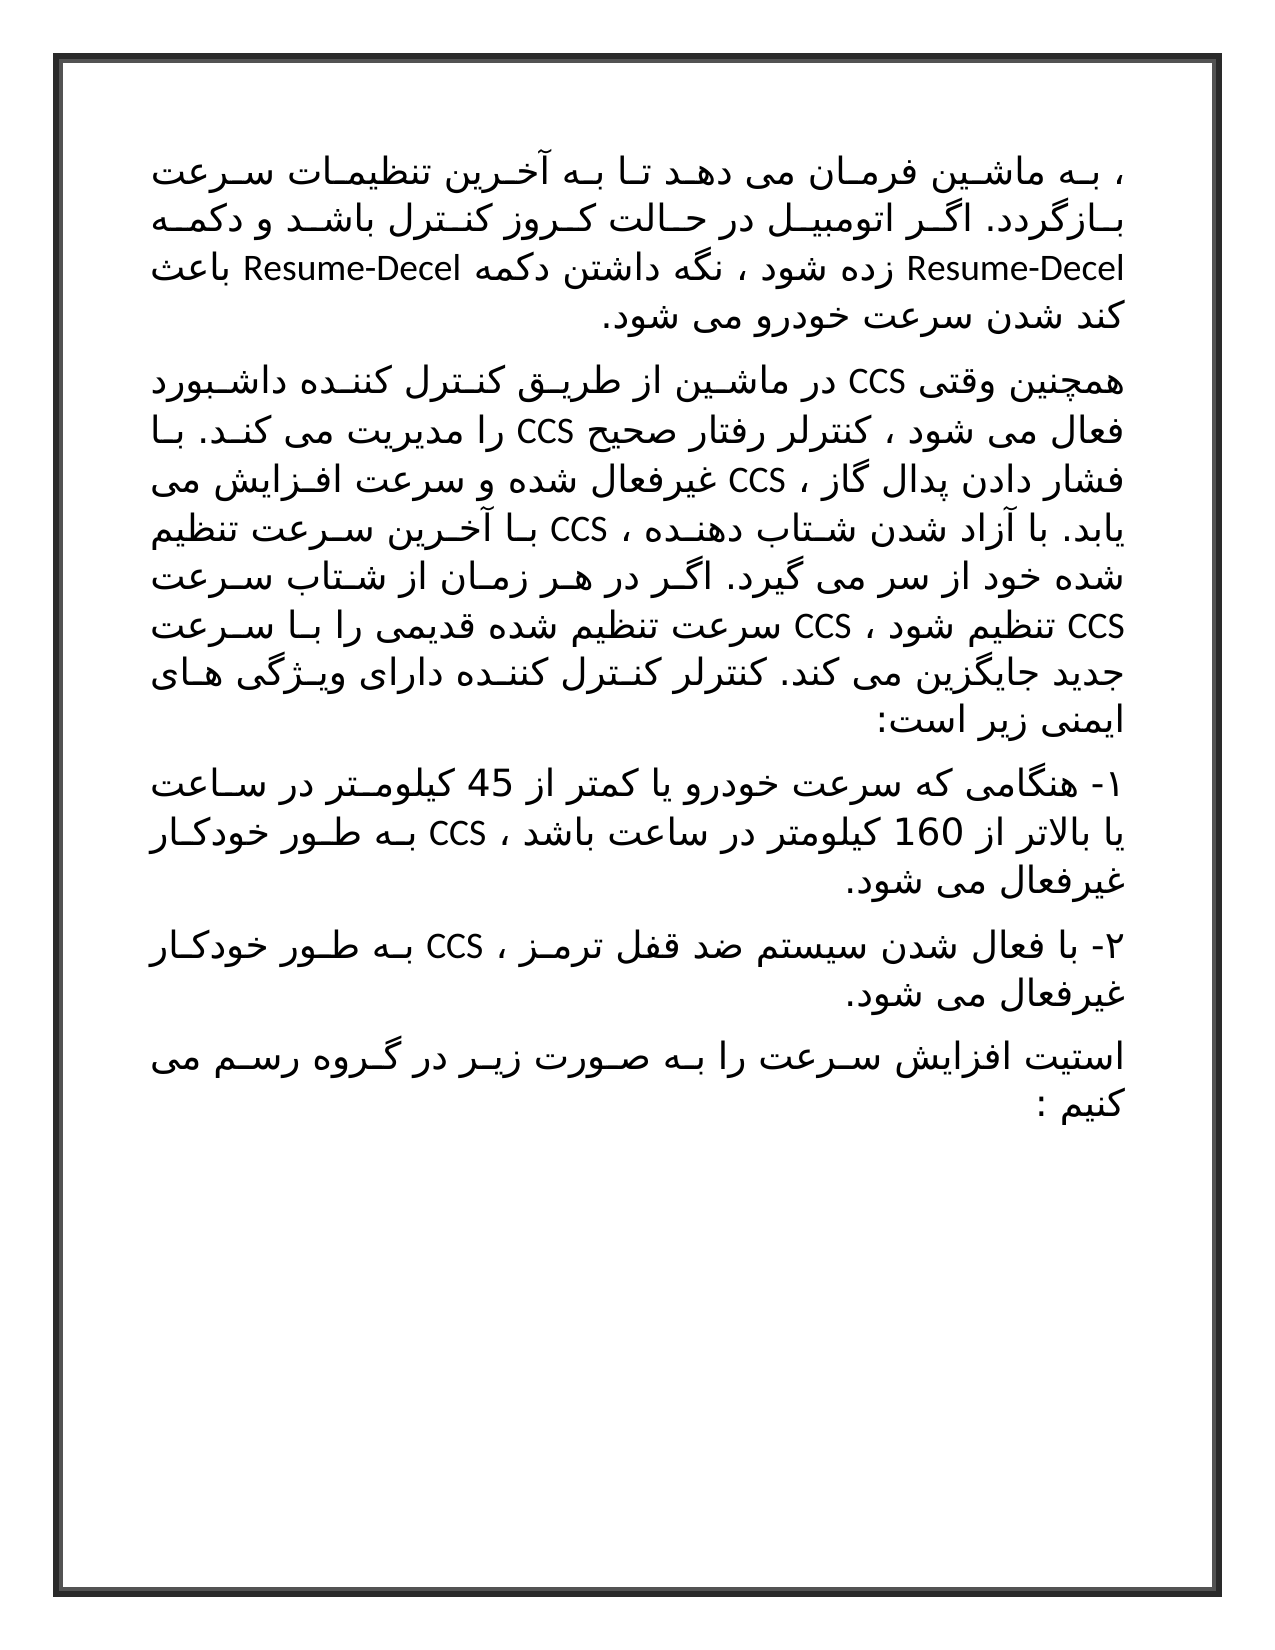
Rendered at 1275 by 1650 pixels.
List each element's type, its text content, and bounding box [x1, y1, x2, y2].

text استیت افزایش سرعت را به صورت زیر در گروه رسم می کنیم : [150, 1035, 1125, 1126]
text ۲- با فعال شدن سیستم ضد قفل ترمز ، CCS به طور خودکار غیرفعال می شود. [150, 922, 1125, 1015]
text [150, 150, 1125, 337]
text همچنین وقتی CCS در ماشین از طریق کنترل کننده داشبورد فعال می شود ، کنترلر رفتار صحیح CCS را مدیریت می کند. با فشار دادن پدال گاز ، CCS غیرفعال شده و سرعت افزایش می یابد. با آزاد شدن شتاب دهنده ، CCS با آخرین سرعت تنظیم شده خود از سر می گیرد. اگر در هر زمان از شتاب سرعت CCS تنظیم شود ، CCS سرعت تنظیم شده قدیمی را با سرعت جدید جایگزین می کند. کنترلر کنترل کننده دارای ویژگی های ایمنی زیر است: [150, 357, 1125, 742]
text ۱- هنگامی که سرعت خودرو یا کمتر از 45 کیلومتر در ساعت یا بالاتر از 160 کیلومتر در ساعت باشد ، CCS به طور خودکار غیرفعال می شود. [150, 762, 1125, 902]
